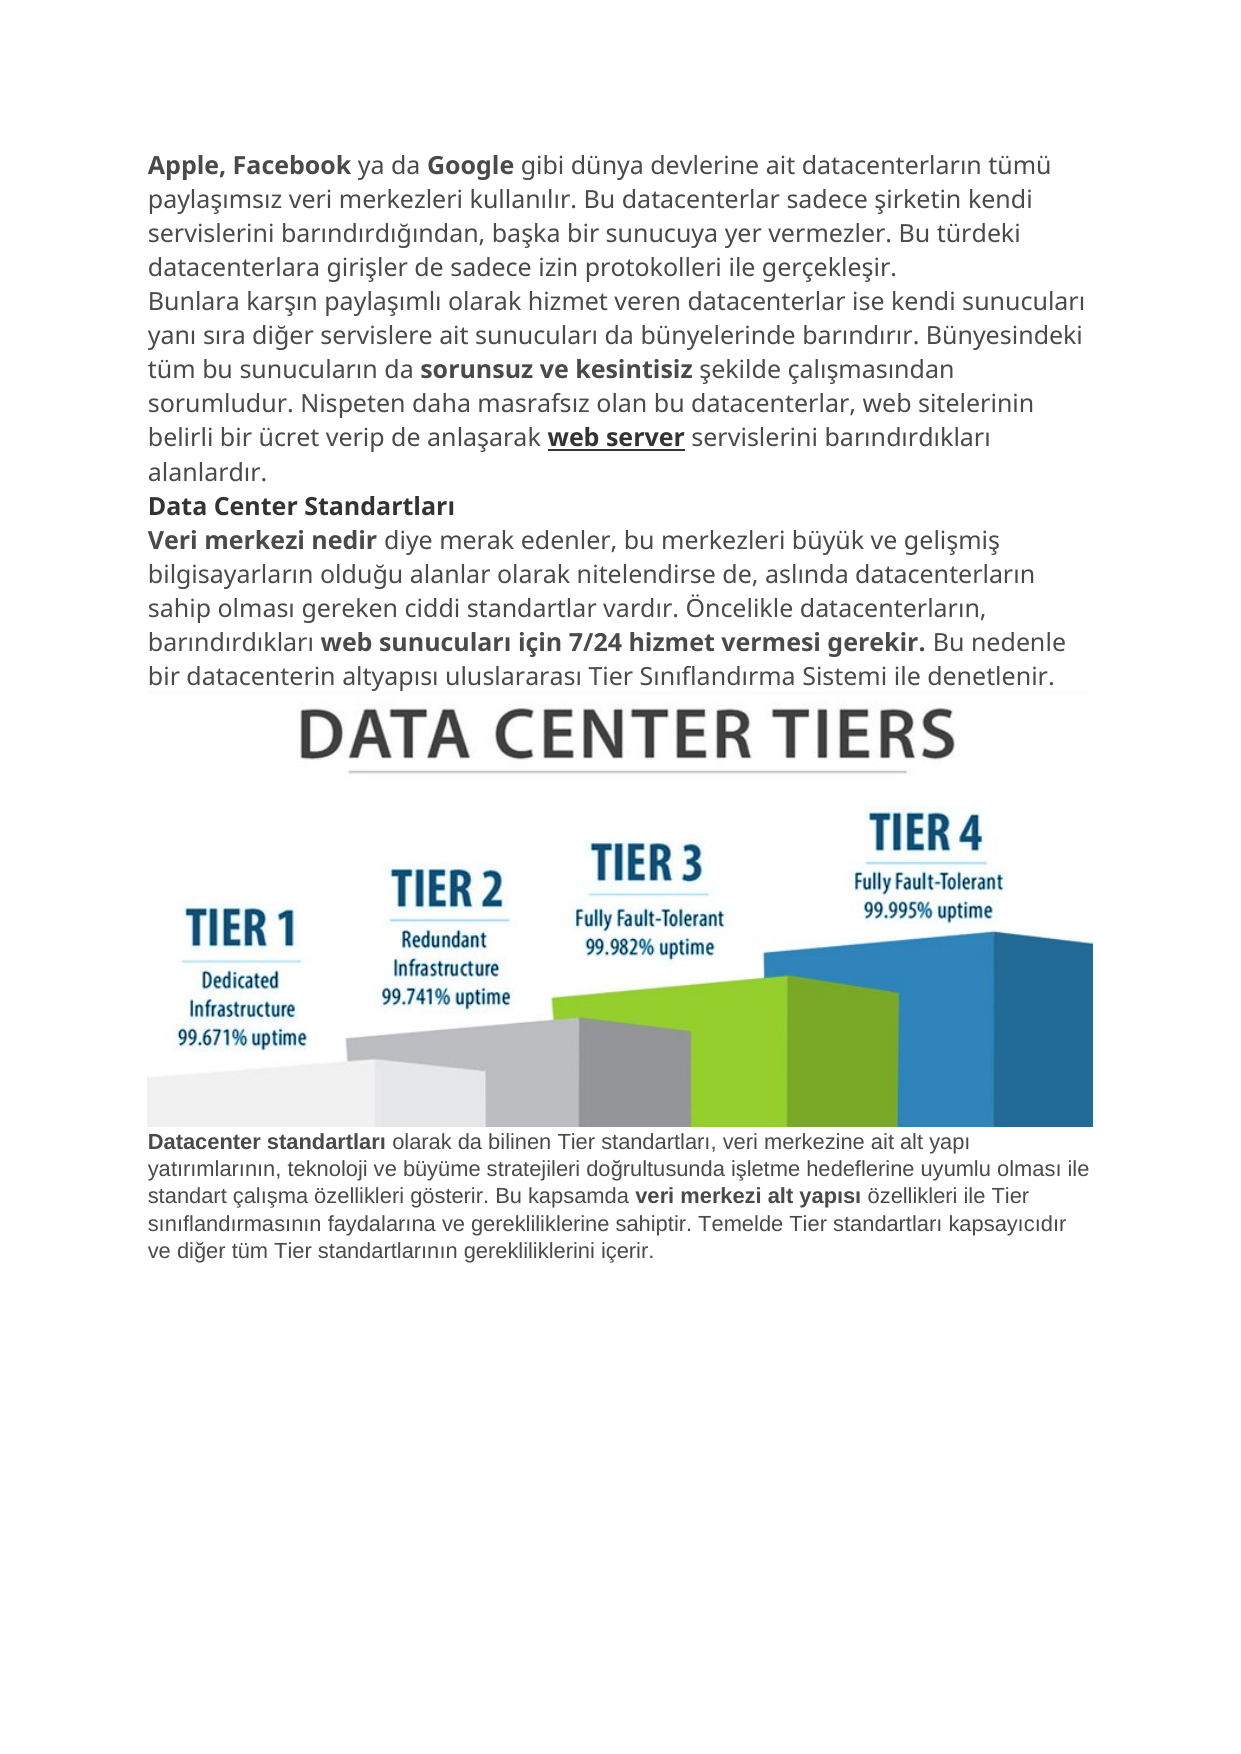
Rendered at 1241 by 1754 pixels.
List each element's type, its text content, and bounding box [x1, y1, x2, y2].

text Veri merkezi nedir diye merak edenler, bu merkezleri büyük ve gelişmiş bilgisayarların olduğu alanlar olarak nitelendirse de, aslında datacenterların sahip olması gereken ciddi standartlar vardır. Öncelikle datacenterların, barındırdıkları web sunucuları için 7/24 hizmet vermesi gerekir. Bu nedenle bir datacenterin altyapısı uluslararası Tier Sınıflandırma Sistemi ile denetlenir. [148, 522, 1093, 692]
text Bunlara karşın paylaşımlı olarak hizmet veren datacenterlar ise kendi sunucuları yanı sıra diğer servislere ait sunucuları da bünyelerinde barındırır. Bünyesindeki tüm bu sunucuların da sorunsuz ve kesintisiz şekilde çalışmasından sorumludur. Nispeten daha masrafsız olan bu datacenterlar, web sitelerinin belirli bir ücret verip de anlaşarak web server servislerini barındırdıkları alanlardır. [148, 284, 1093, 488]
subtitle Data Center Standartları [148, 488, 1093, 522]
picture [147, 692, 1093, 1127]
text Datacenter standartları olarak da bilinen Tier standartları, veri merkezine ait alt yapı yatırımlarının, teknoloji ve büyüme stratejileri doğrultusunda işletme hedeflerine uyumlu olması ile standart çalışma özellikleri gösterir. Bu kapsamda veri merkezi alt yapısı özellikleri ile Tier sınıflandırmasının faydalarına ve gerekliliklerine sahiptir. Temelde Tier standartları kapsayıcıdır ve diğer tüm Tier standartlarının gerekliliklerini içerir. [148, 1127, 1093, 1263]
text Apple, Facebook ya da Google gibi dünya devlerine ait datacenterların tümü paylaşımsız veri merkezleri kullanılır. Bu datacenterlar sadece şirketin kendi servislerini barındırdığından, başka bir sunucuya yer vermezler. Bu türdeki datacenterlara girişler de sadece izin protokolleri ile gerçekleşir. [148, 148, 1093, 284]
